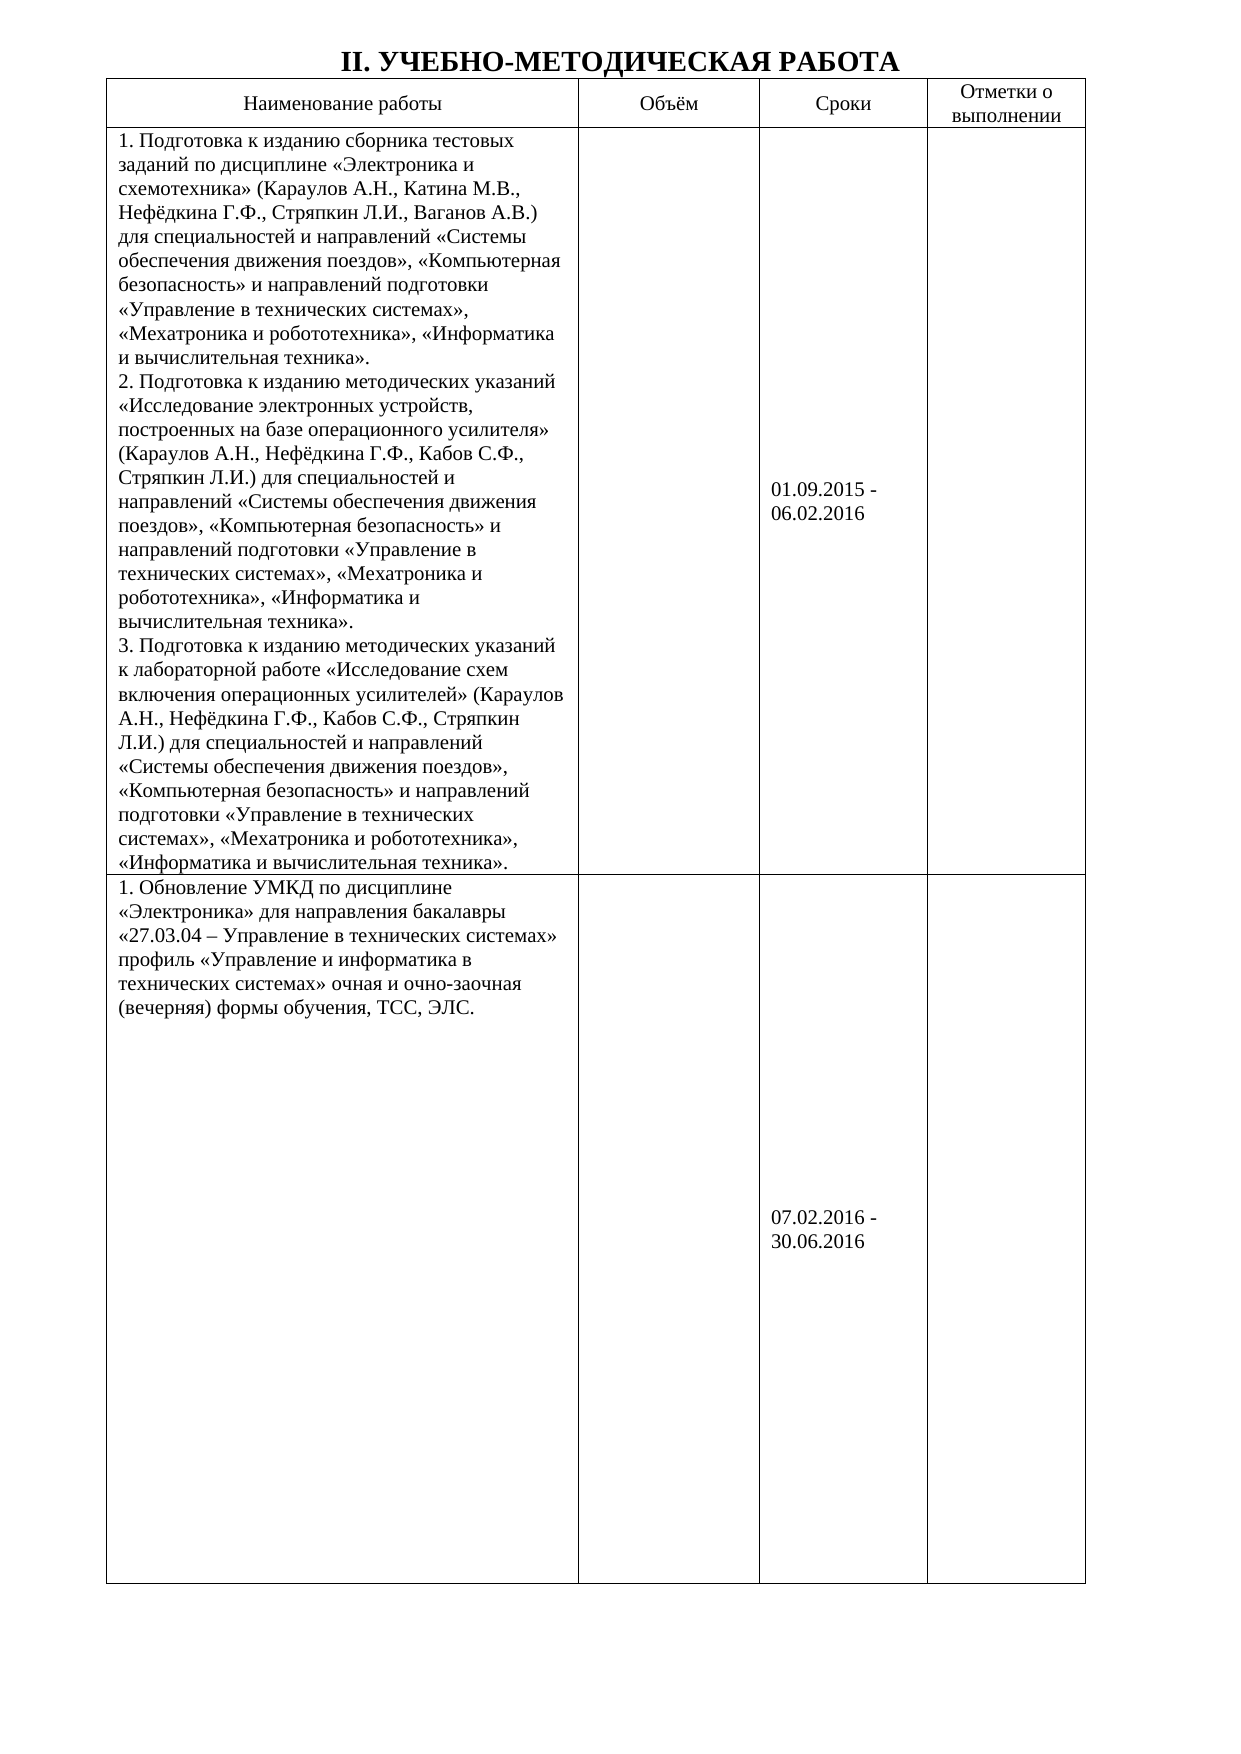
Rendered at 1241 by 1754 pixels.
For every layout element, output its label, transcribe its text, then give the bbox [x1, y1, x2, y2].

table_header Наименование работы [107, 79, 578, 127]
text ii. Учебно-методическая работа [118, 44, 1122, 78]
table_cell [928, 875, 1085, 1583]
table_cell [928, 128, 1085, 874]
table_header Объём [579, 79, 759, 127]
table_cell 1. Обновление УМКД по дисциплине «Электроника» для направления бакалавры «27.03.04 – Управление в технических системах» профиль «Управление и информатика в технических системах» очная и очно-заочная (вечерняя) формы обучения, ТСС, ЭЛС. [107, 875, 578, 1583]
table_cell 01.09.2015 - 06.02.2016 [760, 128, 927, 874]
table_header Отметки о выполнении [928, 79, 1085, 127]
table_cell 07.02.2016 - 30.06.2016 [760, 875, 927, 1583]
table_cell [579, 128, 759, 874]
table_header Сроки [760, 79, 927, 127]
table_cell [579, 875, 759, 1583]
table_cell 1. Подготовка к изданию сборника тестовых заданий по дисциплине «Электроника и схемотехника» (Караулов А.Н., Катина М.В., Нефёдкина Г.Ф., Стряпкин Л.И., Ваганов А.В.) для специальностей и направлений «Системы обеспечения движения поездов», «Компьютерная безопасность» и направлений подготовки «Управление в технических системах», «Мехатроника и робототехника», «Информатика и вычислительная техника». 2. Подготовка к изданию методических указаний «Исследование электронных устройств, построенных на базе операционного усилителя» (Караулов А.Н., Нефёдкина Г.Ф., Кабов С.Ф., Стряпкин Л.И.) для специальностей и направлений «Системы обеспечения движения поездов», «Компьютерная безопасность» и направлений подготовки «Управление в технических системах», «Мехатроника и робототехника», «Информатика и вычислительная техника». 3. Подготовка к изданию методических указаний к лабораторной работе «Исследование схем включения операционных усилителей» (Караулов А.Н., Нефёдкина Г.Ф., Кабов С.Ф., Стряпкин Л.И.) для специальностей и направлений «Системы обеспечения движения поездов», «Компьютерная безопасность» и направлений подготовки «Управление в технических системах», «Мехатроника и робототехника», «Информатика и вычислительная техника». [107, 128, 578, 874]
